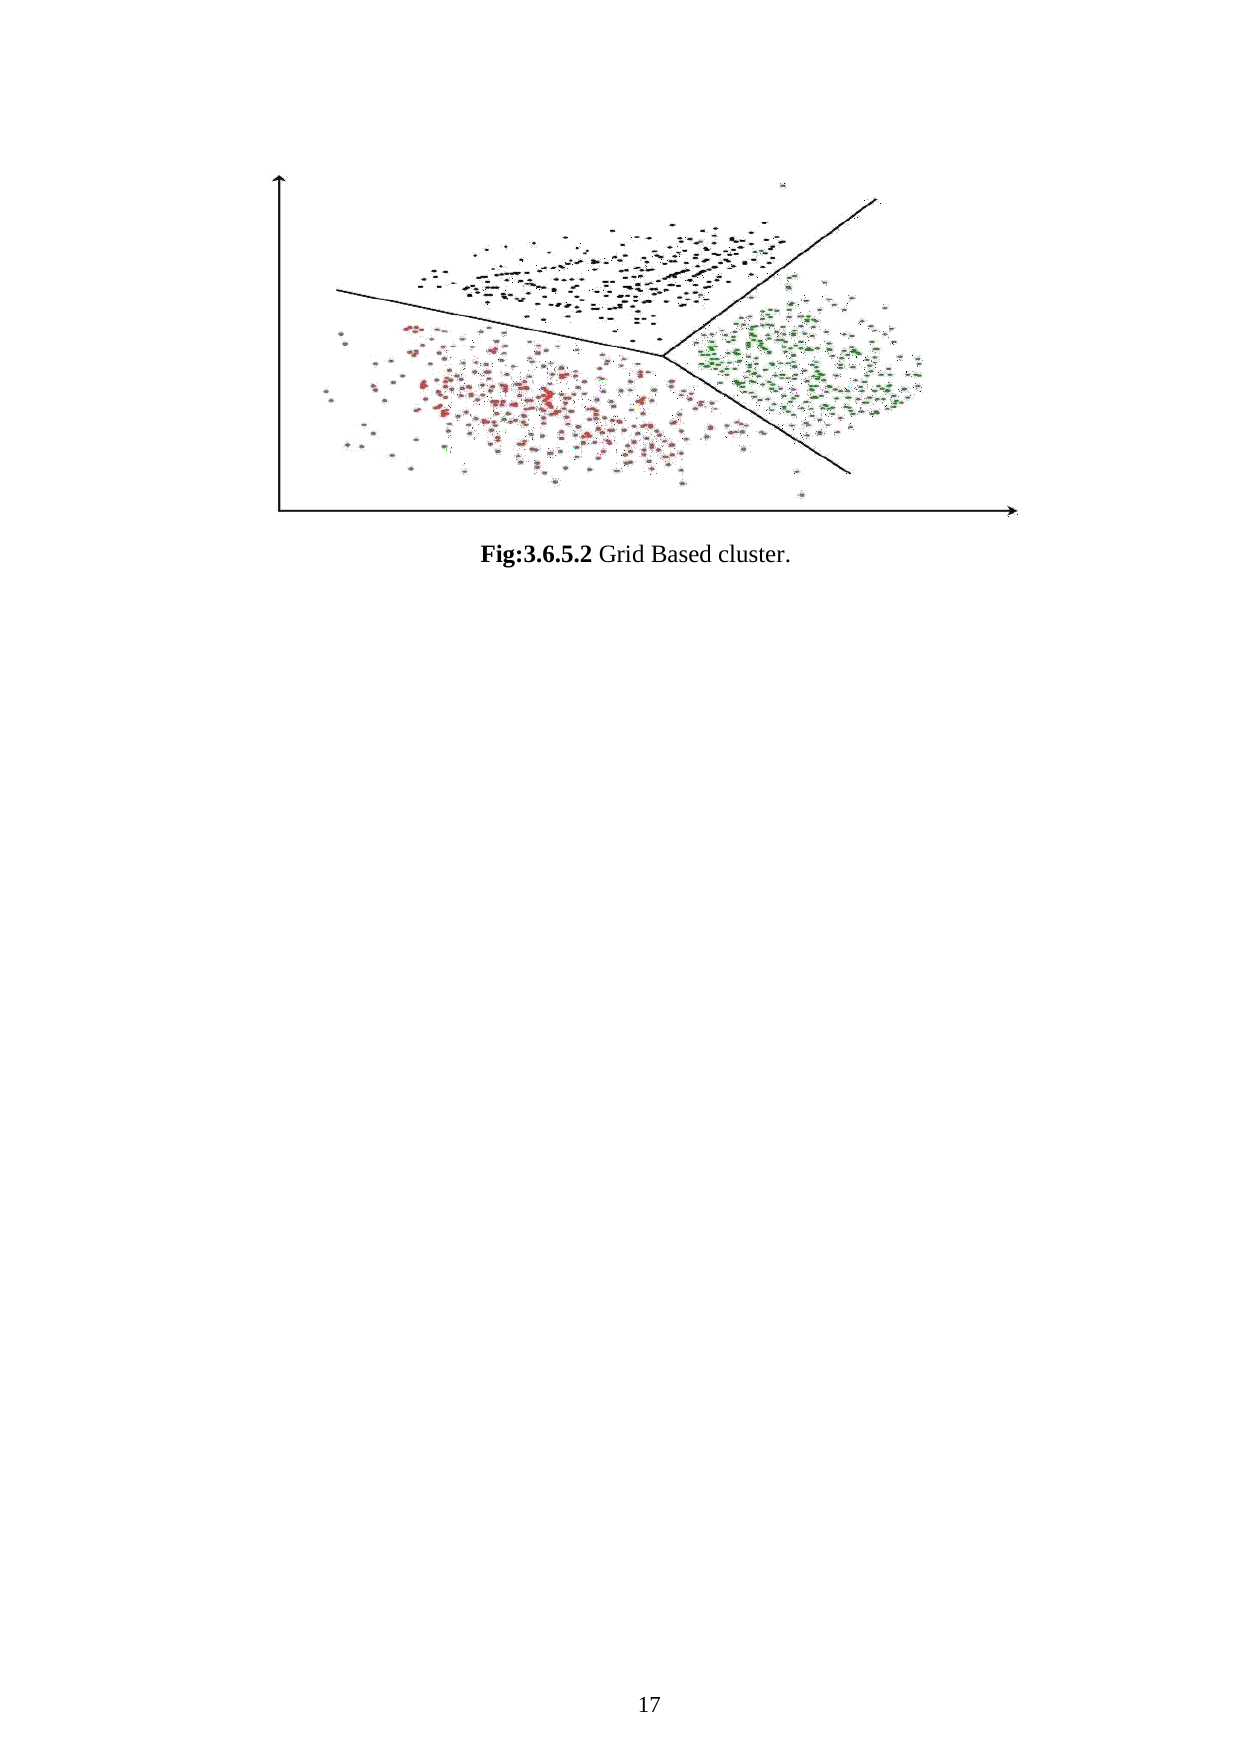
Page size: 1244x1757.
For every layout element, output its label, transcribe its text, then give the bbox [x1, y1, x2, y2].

text Fig:3.6.5.2 Grid Based cluster. [330, 539, 941, 568]
picture [267, 174, 1018, 519]
